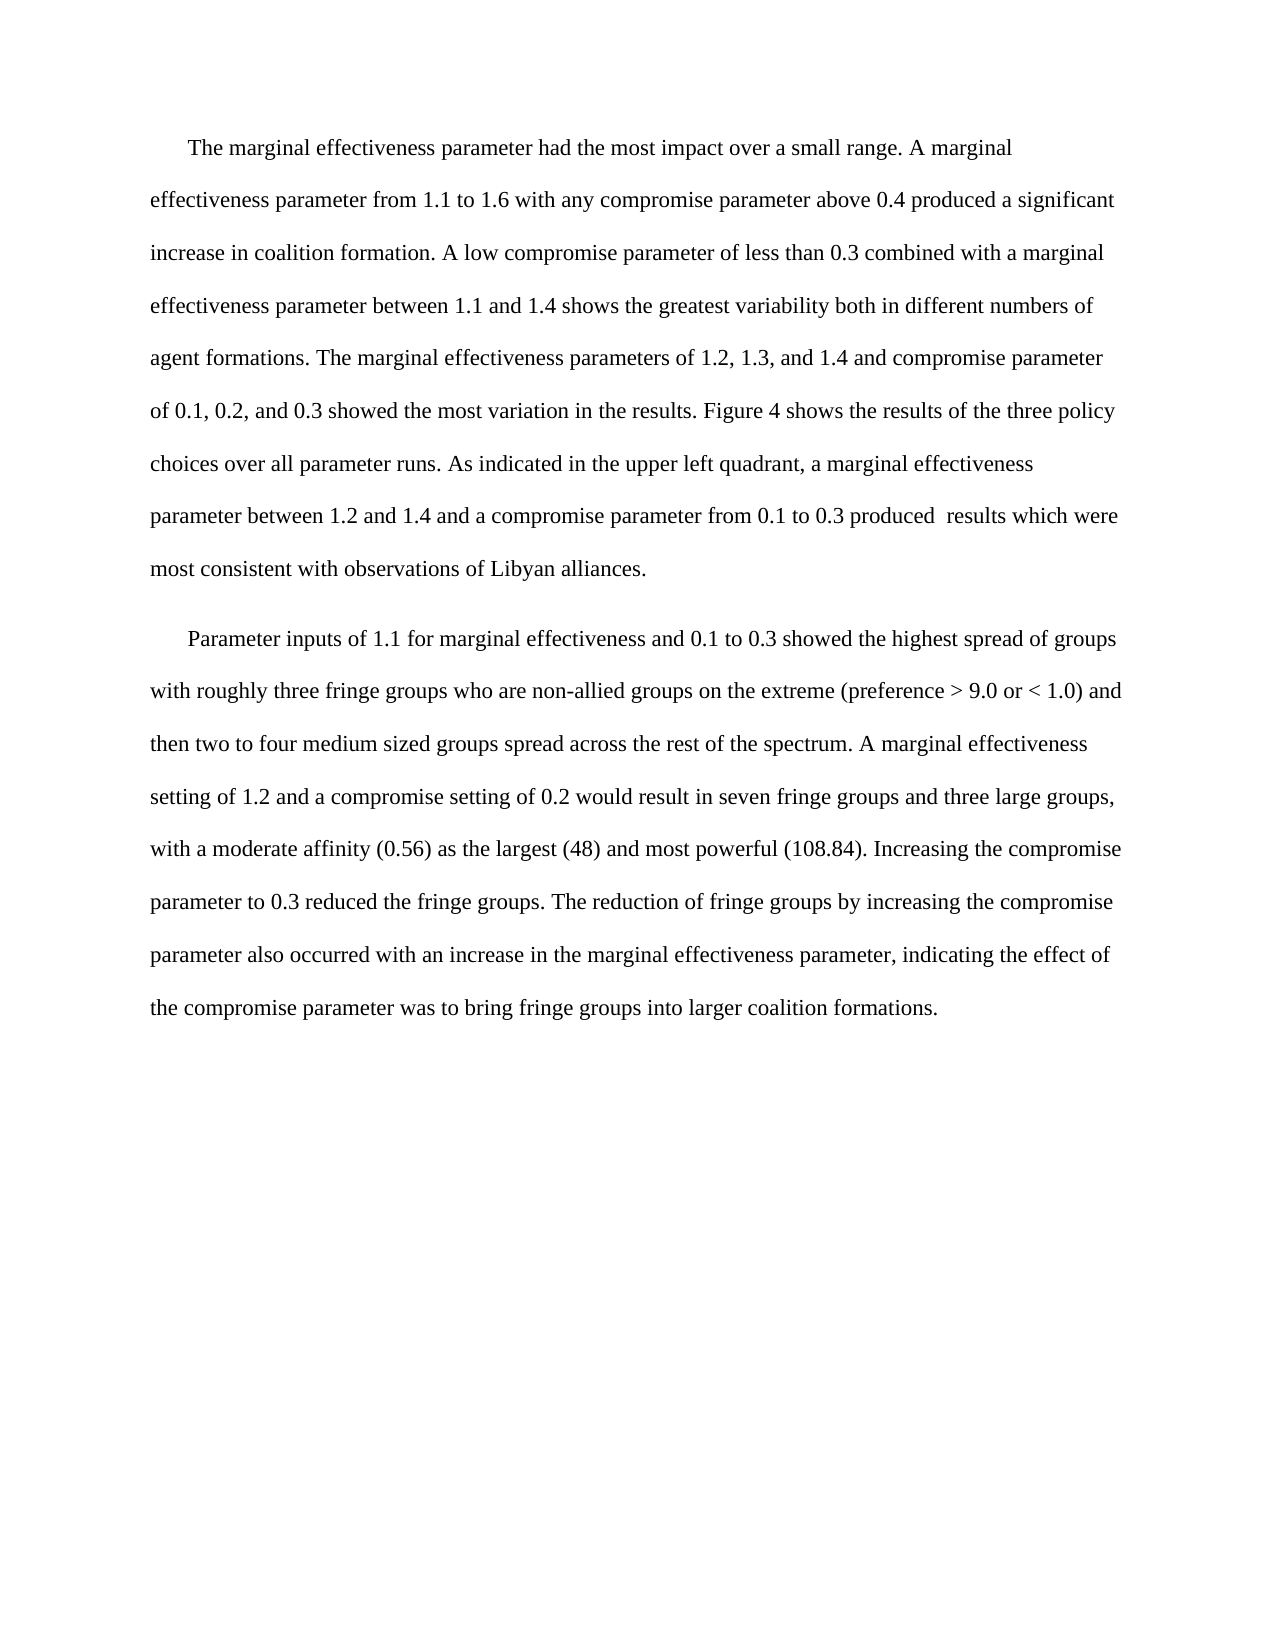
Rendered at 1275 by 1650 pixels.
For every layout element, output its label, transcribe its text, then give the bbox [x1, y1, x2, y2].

text Parameter inputs of 1.1 for marginal effectiveness and 0.1 to 0.3 showed the highest spread of groups with roughly three fringe groups who are non-allied groups on the extreme (preference > 9.0 or < 1.0) and then two to four medium sized groups spread across the rest of the spectrum. A marginal effectiveness setting of 1.2 and a compromise setting of 0.2 would result in seven fringe groups and three large groups, with a moderate affinity (0.56) as the largest (48) and most powerful (108.84). Increasing the compromise parameter to 0.3 reduced the fringe groups. The reduction of fringe groups by increasing the compromise parameter also occurred with an increase in the marginal effectiveness parameter, indicating the effect of the compromise parameter was to bring fringe groups into larger coalition formations. [150, 624, 1125, 1020]
text The marginal effectiveness parameter had the most impact over a small range. A marginal effectiveness parameter from 1.1 to 1.6 with any compromise parameter above 0.4 produced a significant increase in coalition formation. A low compromise parameter of less than 0.3 combined with a marginal effectiveness parameter between 1.1 and 1.4 shows the greatest variability both in different numbers of agent formations. The marginal effectiveness parameters of 1.2, 1.3, and 1.4 and compromise parameter of 0.1, 0.2, and 0.3 showed the most variation in the results. Figure 4 shows the results of the three policy choices over all parameter runs. As indicated in the upper left quadrant, a marginal effectiveness parameter between 1.2 and 1.4 and a compromise parameter from 0.1 to 0.3 produced results which were most consistent with observations of Libyan alliances. [150, 133, 1125, 582]
